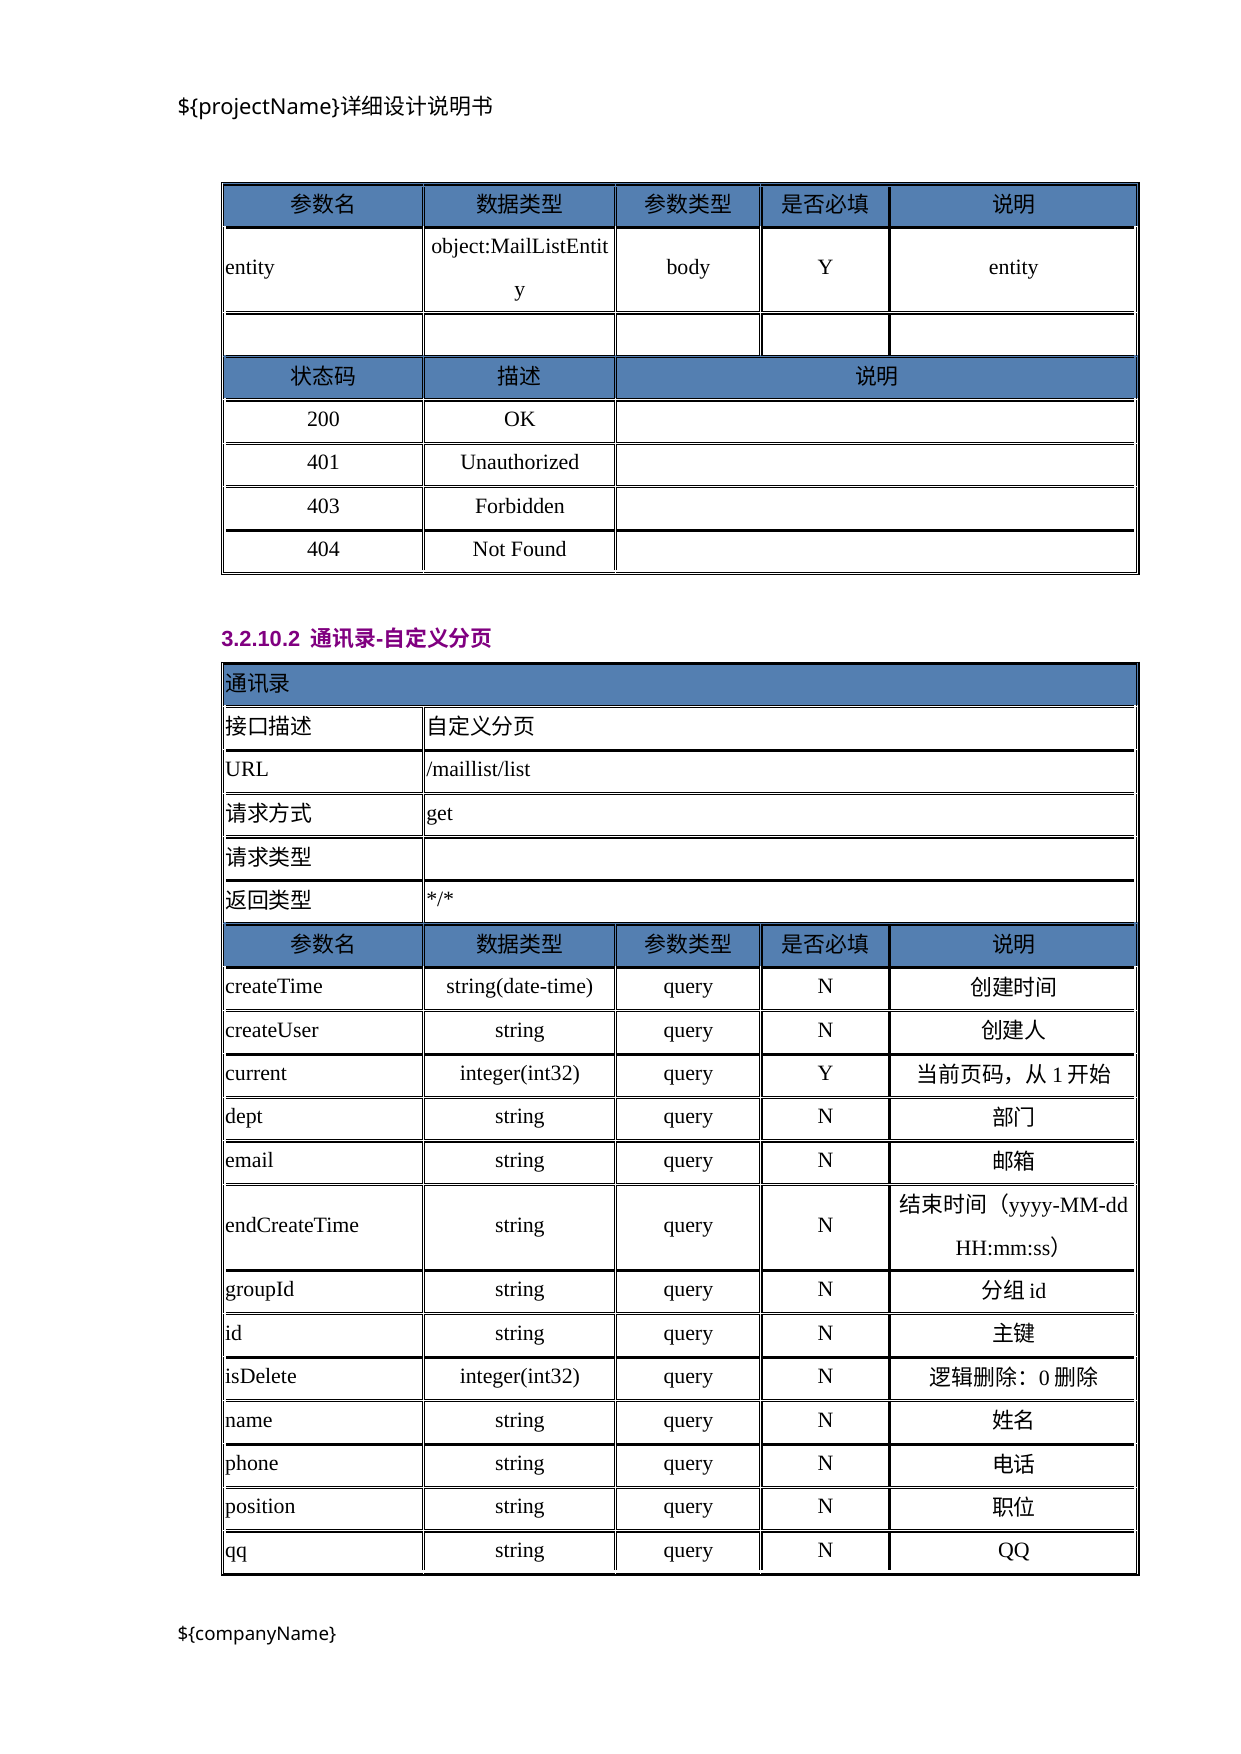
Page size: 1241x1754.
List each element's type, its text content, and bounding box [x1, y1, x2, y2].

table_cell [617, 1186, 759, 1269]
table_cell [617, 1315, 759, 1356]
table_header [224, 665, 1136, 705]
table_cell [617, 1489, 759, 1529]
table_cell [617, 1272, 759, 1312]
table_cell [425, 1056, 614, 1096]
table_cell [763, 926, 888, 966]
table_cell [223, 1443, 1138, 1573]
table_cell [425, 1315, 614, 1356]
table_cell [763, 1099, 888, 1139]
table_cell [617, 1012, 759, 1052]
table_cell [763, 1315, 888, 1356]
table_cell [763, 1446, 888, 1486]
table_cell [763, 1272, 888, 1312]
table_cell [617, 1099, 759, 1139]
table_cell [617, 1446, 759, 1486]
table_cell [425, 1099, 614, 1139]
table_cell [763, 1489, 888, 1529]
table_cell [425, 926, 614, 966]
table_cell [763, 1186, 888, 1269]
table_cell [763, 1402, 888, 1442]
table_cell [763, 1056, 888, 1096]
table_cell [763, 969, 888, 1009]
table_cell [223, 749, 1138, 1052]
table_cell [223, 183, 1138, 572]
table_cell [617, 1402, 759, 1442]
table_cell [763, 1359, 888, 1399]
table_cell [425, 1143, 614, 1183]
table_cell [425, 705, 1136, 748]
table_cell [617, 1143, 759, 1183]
subtitle 通讯录-自定义分页 [221, 620, 1092, 654]
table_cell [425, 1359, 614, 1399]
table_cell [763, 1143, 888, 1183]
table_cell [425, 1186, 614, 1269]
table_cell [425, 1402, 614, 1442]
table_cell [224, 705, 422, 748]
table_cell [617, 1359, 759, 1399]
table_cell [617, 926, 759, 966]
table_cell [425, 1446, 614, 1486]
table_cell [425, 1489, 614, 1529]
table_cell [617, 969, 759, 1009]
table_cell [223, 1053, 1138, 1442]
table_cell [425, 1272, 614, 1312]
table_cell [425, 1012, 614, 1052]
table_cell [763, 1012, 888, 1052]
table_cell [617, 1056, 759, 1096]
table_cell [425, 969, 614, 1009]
